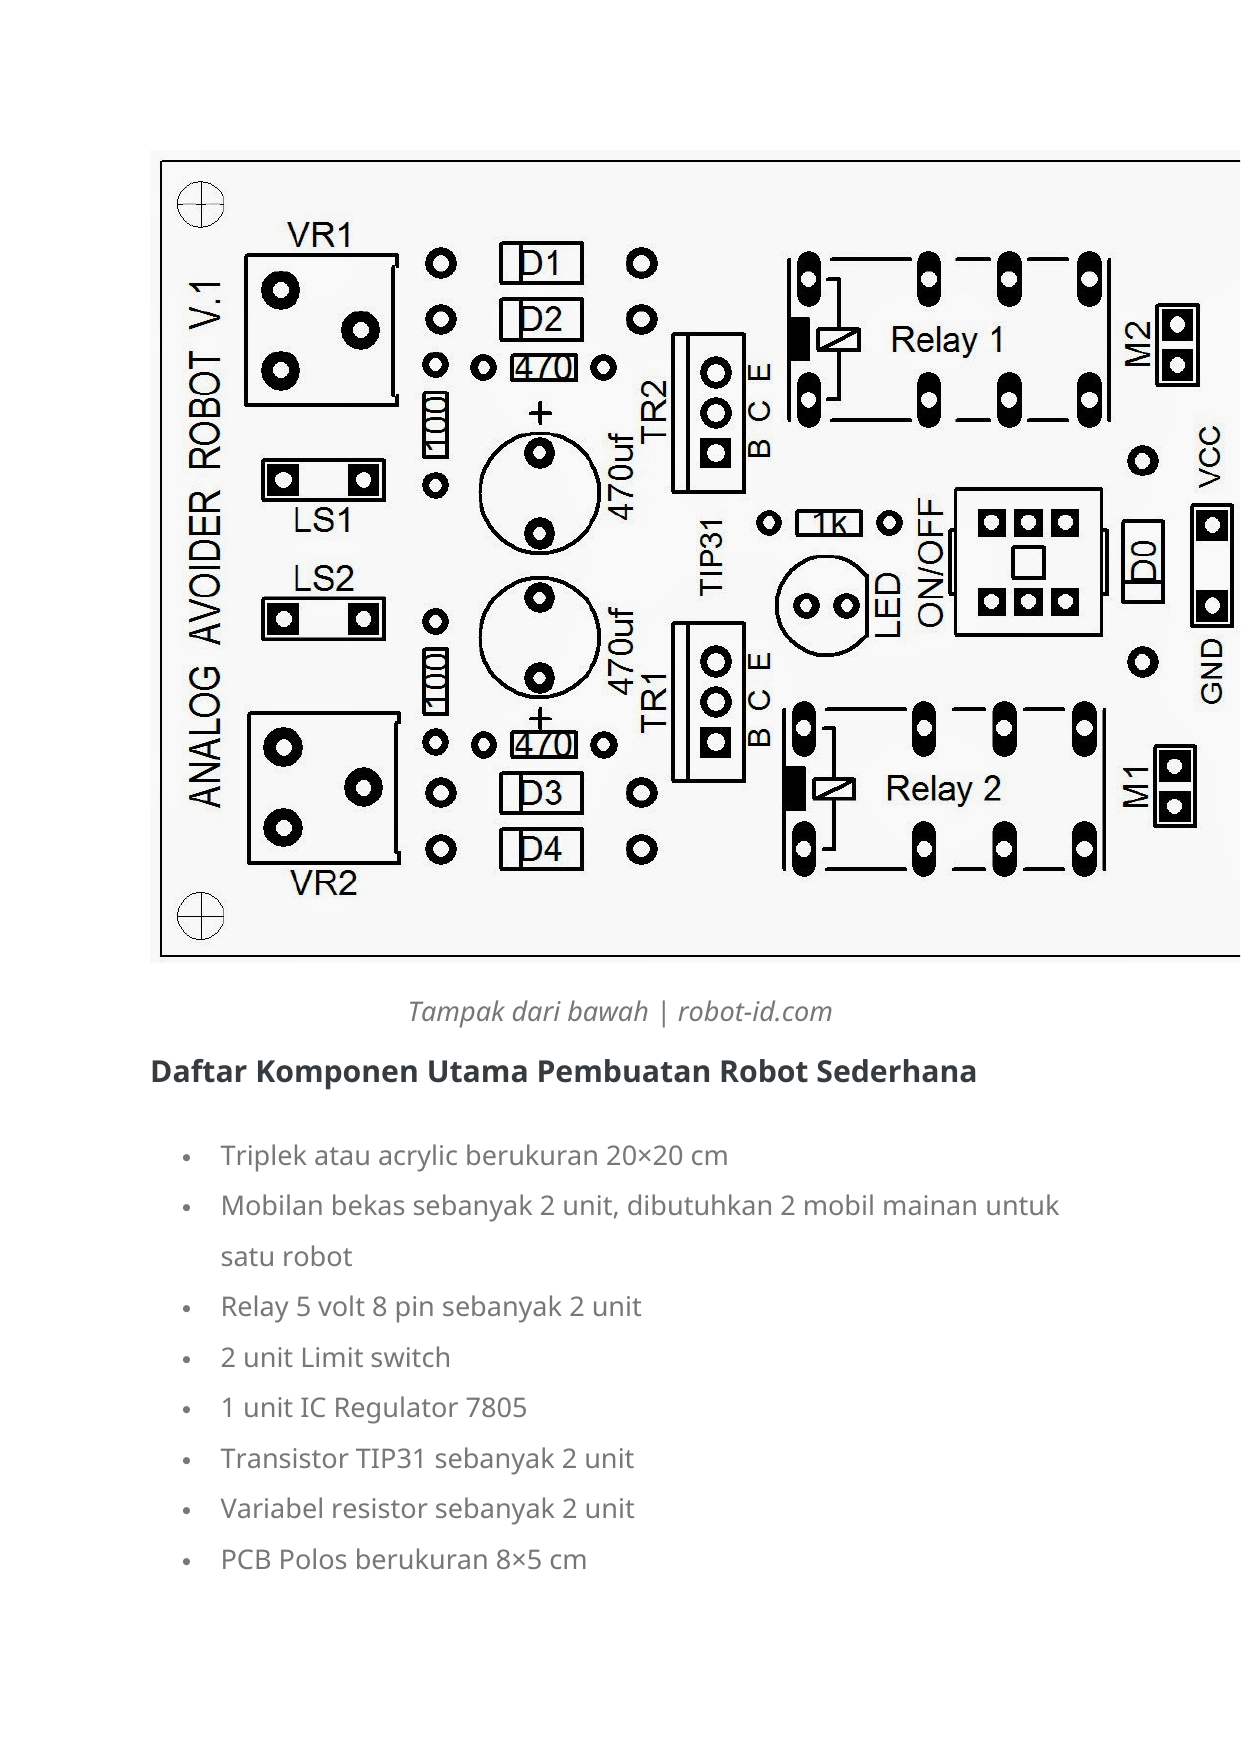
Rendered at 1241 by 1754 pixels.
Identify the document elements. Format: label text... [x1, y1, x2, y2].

text Daftar Komponen Utama Pembuatan Robot Sederhana [150, 1050, 1090, 1091]
list Mobilan bekas sebanyak 2 unit, dibutuhkan 2 mobil mainan untuk satu robot [183, 1173, 1090, 1274]
list Relay 5 volt 8 pin sebanyak 2 unit [183, 1274, 1090, 1324]
list Triplek atau acrylic berukuran 20×20 cm [183, 1122, 1090, 1173]
list Variabel resistor sebanyak 2 unit [183, 1476, 1090, 1527]
list 2 unit Limit switch [183, 1324, 1090, 1375]
text Tampak dari bawah | robot-id.com [150, 979, 1090, 1029]
list 1 unit IC Regulator 7805 [183, 1375, 1090, 1426]
picture [150, 150, 1241, 963]
list PCB Polos berukuran 8×5 cm [183, 1527, 1090, 1577]
list Transistor TIP31 sebanyak 2 unit [183, 1426, 1090, 1476]
